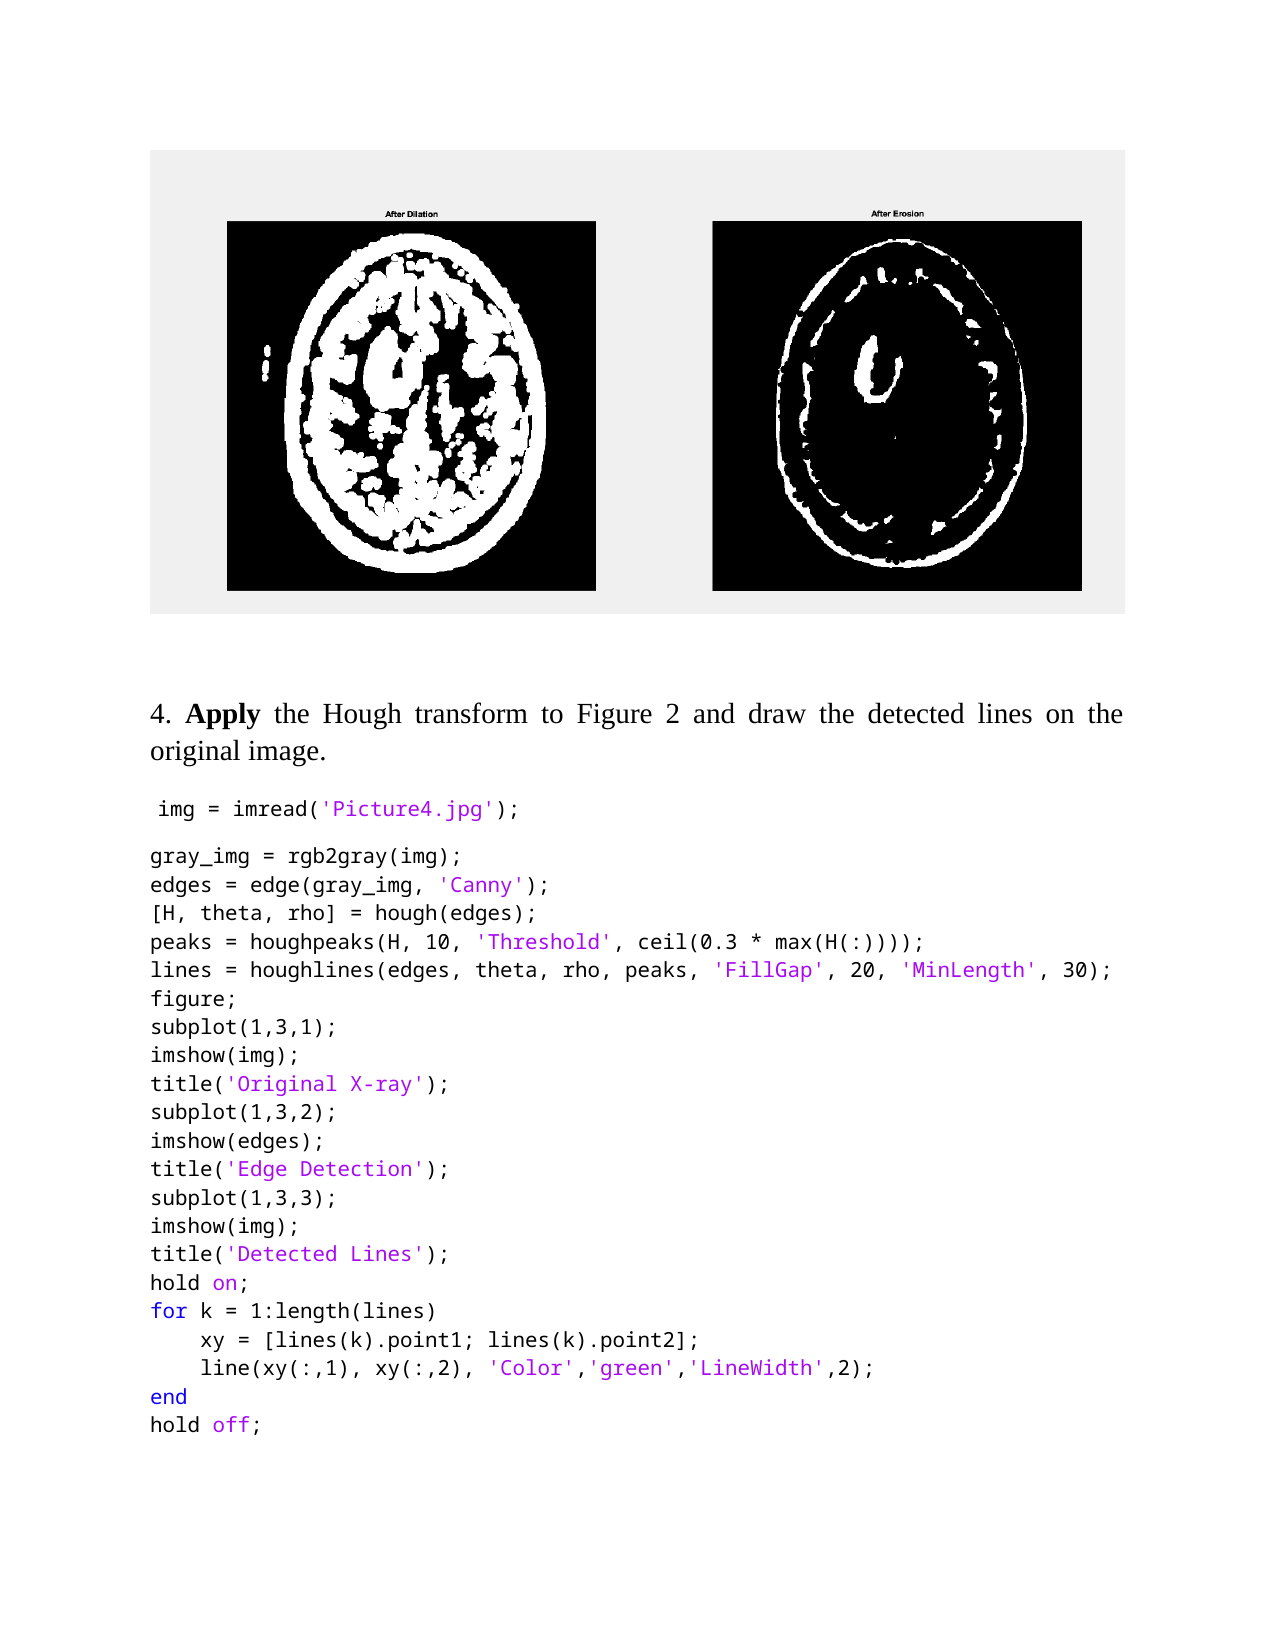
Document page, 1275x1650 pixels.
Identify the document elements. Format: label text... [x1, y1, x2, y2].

text title('Edge Detection'); [150, 1154, 1125, 1183]
text for k = 1:length(lines) [150, 1296, 1125, 1325]
text edges = edge(gray_img, 'Canny'); [150, 870, 1125, 898]
text title('Original X-ray'); [150, 1069, 1125, 1097]
text imshow(edges); [150, 1126, 1125, 1154]
text end [150, 1382, 1125, 1410]
text line(xy(:,1), xy(:,2), 'Color','green','LineWidth',2); [150, 1353, 1125, 1382]
text imshow(img); [150, 1211, 1125, 1239]
text subplot(1,3,2); [150, 1097, 1125, 1126]
text subplot(1,3,1); [150, 1012, 1125, 1041]
text xy = [lines(k).point1; lines(k).point2]; [150, 1325, 1125, 1353]
text subplot(1,3,3); [150, 1183, 1125, 1211]
text gray_img = rgb2gray(img); [150, 841, 1125, 870]
text figure; [150, 984, 1125, 1012]
text imshow(img); [150, 1041, 1125, 1069]
text title('Detected Lines'); [150, 1239, 1125, 1268]
text hold on; [150, 1268, 1125, 1296]
text [H, theta, rho] = hough(edges); [150, 898, 1125, 927]
text lines = houghlines(edges, theta, rho, peaks, 'FillGap', 20, 'MinLength', 30); [150, 955, 1125, 984]
picture [150, 150, 1125, 614]
text peaks = houghpeaks(H, 10, 'Threshold', ceil(0.3 * max(H(:)))); [150, 927, 1125, 955]
text hold off; [150, 1410, 1125, 1439]
text img = imread('Picture4.jpg'); [150, 794, 1125, 822]
text 4. Apply the Hough transform to Figure 2 and draw the detected lines on the original image. [150, 696, 1125, 766]
